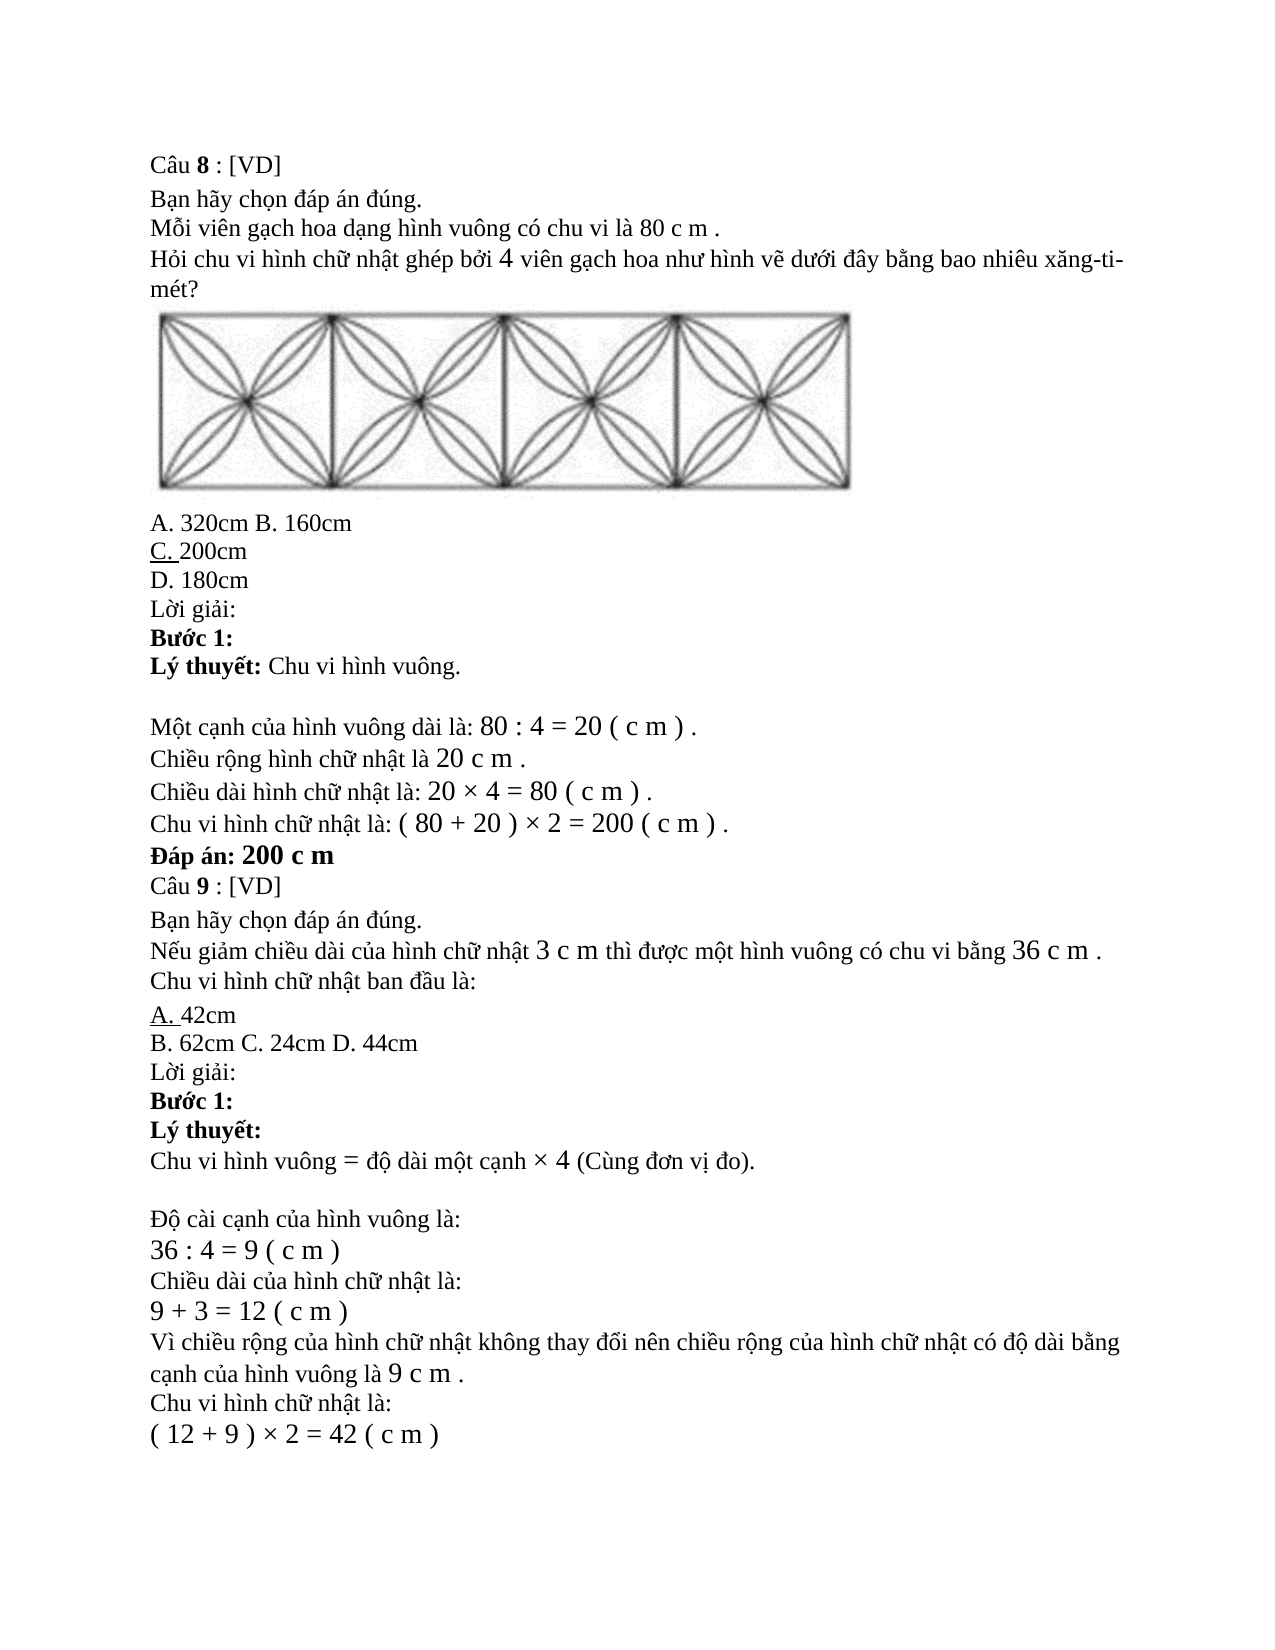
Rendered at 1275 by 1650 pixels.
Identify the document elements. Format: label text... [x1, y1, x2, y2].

text Câu 9 : [VD] [150, 871, 1125, 899]
text Lý thuyết: Chu vi hình vuông. Một cạnh của hình vuông dài là: 80 : 4 = 20 ( c m ) . Chiều rộng hình chữ nhật là 20 c m . Chiều dài hình chữ nhật là: 20 × 4 = 80 ( c m ) . Chu vi hình chữ nhật là: ( 80 + 20 ) × 2 = 200 ( c m ) . Đáp án: 200 c m [150, 651, 1125, 871]
text Câu 8 : [VD] [150, 150, 1125, 179]
text Lời giải: [150, 594, 1125, 623]
text B. 62cm C. 24cm D. 44cm [150, 1028, 1125, 1057]
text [150, 1115, 1125, 1449]
text A. 42cm [150, 1000, 1125, 1028]
text Lời giải: [150, 1057, 1125, 1086]
text C. 200cm [150, 536, 1125, 565]
text D. 180cm [150, 565, 1125, 594]
text Bạn hãy chọn đáp án đúng. Nếu giảm chiều dài của hình chữ nhật 3 c m thì được một hình vuông có chu vi bằng 36 c m . Chu vi hình chữ nhật ban đầu là: [150, 905, 1125, 994]
text Bước 1: [150, 623, 1125, 651]
picture [150, 302, 855, 503]
text Bước 1: [150, 1086, 1125, 1115]
text A. 320cm B. 160cm [150, 508, 1125, 536]
